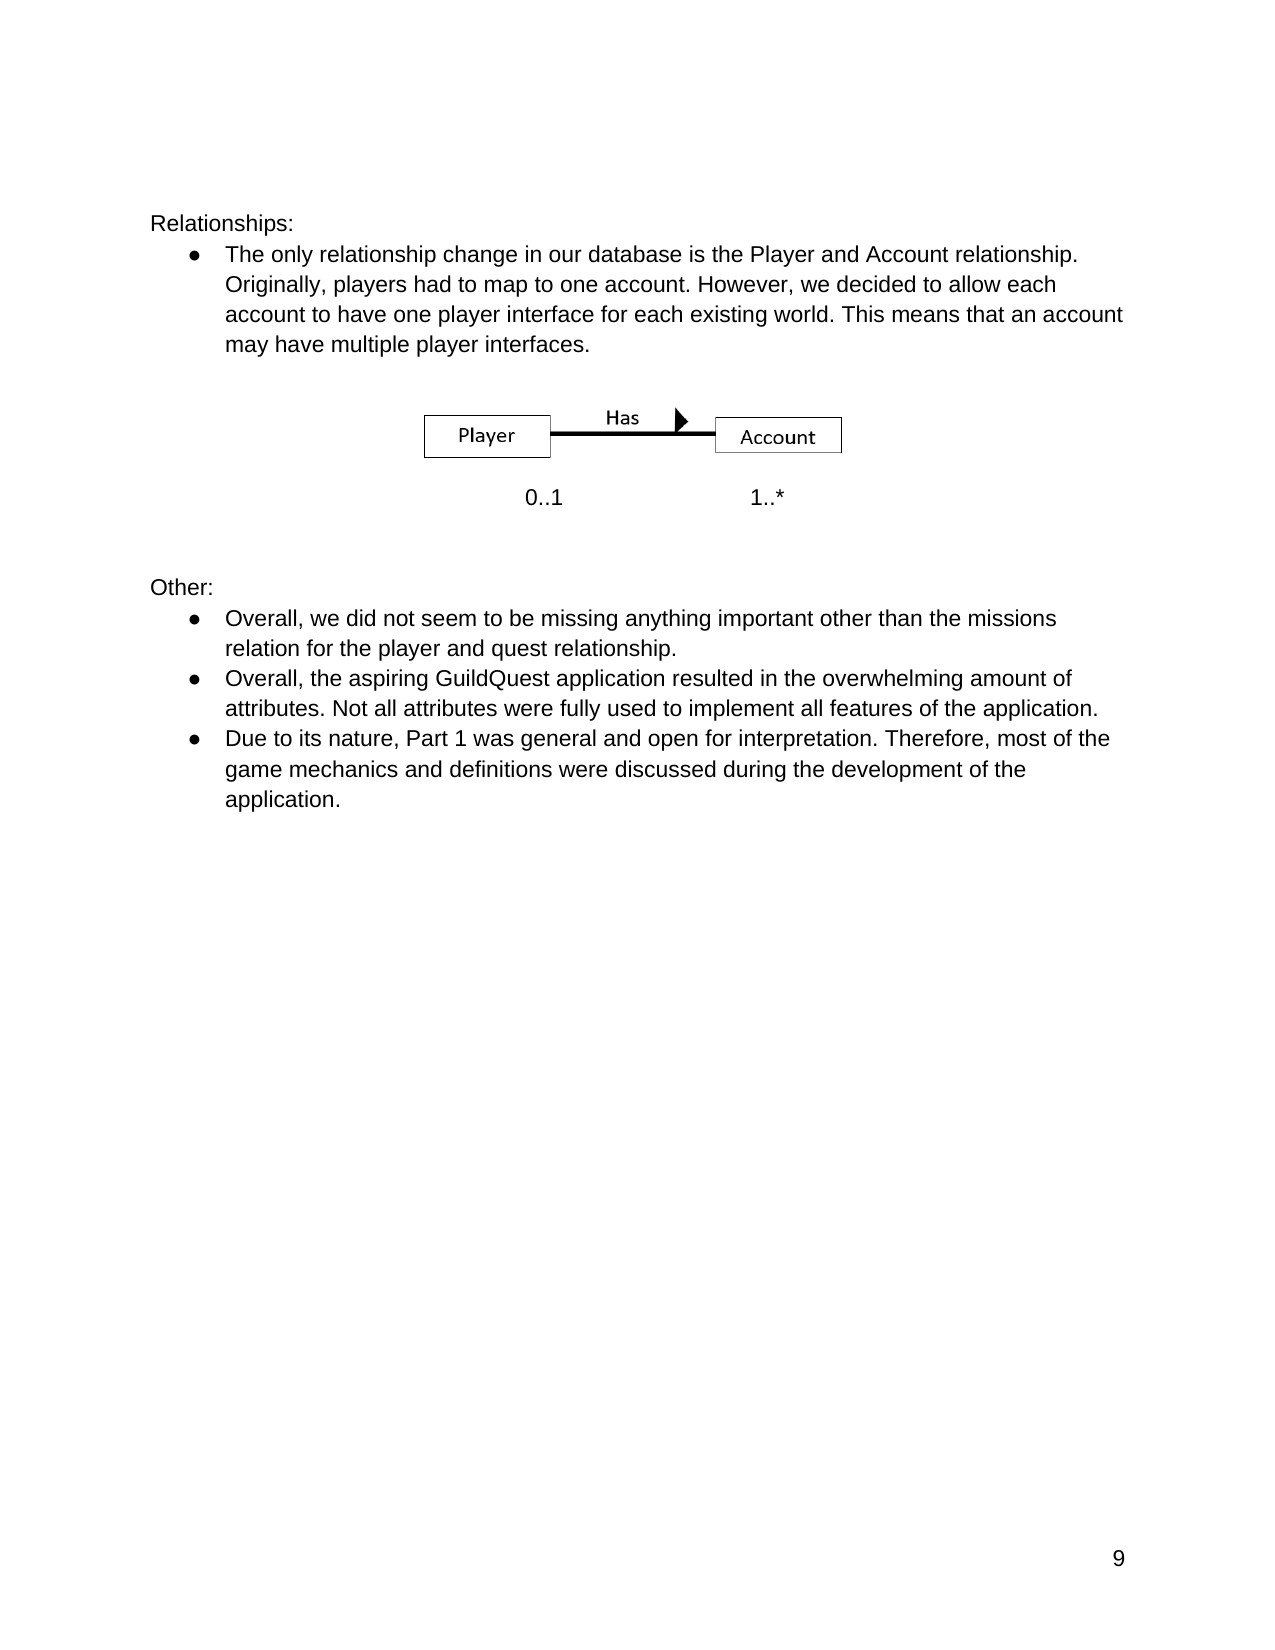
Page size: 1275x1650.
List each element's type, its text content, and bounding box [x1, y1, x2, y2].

list Overall, the aspiring GuildQuest application resulted in the overwhelming amount of attributes. Not all attributes were fully used to implement all features of the application. [187, 665, 1125, 722]
text Other: [150, 574, 1125, 601]
list The only relationship change in our database is the Player and Account relationship. Originally, players had to map to one account. However, we decided to allow each account to have one player interface for each existing world. This means that an account may have multiple player interfaces. [187, 241, 1125, 358]
text 0..1 1..* [150, 484, 1125, 510]
list Due to its nature, Part 1 was general and open for interpretation. Therefore, most of the game mechanics and definitions were discussed during the development of the application. [187, 725, 1125, 812]
list Overall, we did not seem to be missing anything important other than the missions relation for the player and quest relationship. [187, 604, 1125, 661]
picture [412, 391, 863, 480]
text Relationships: [150, 210, 1125, 237]
